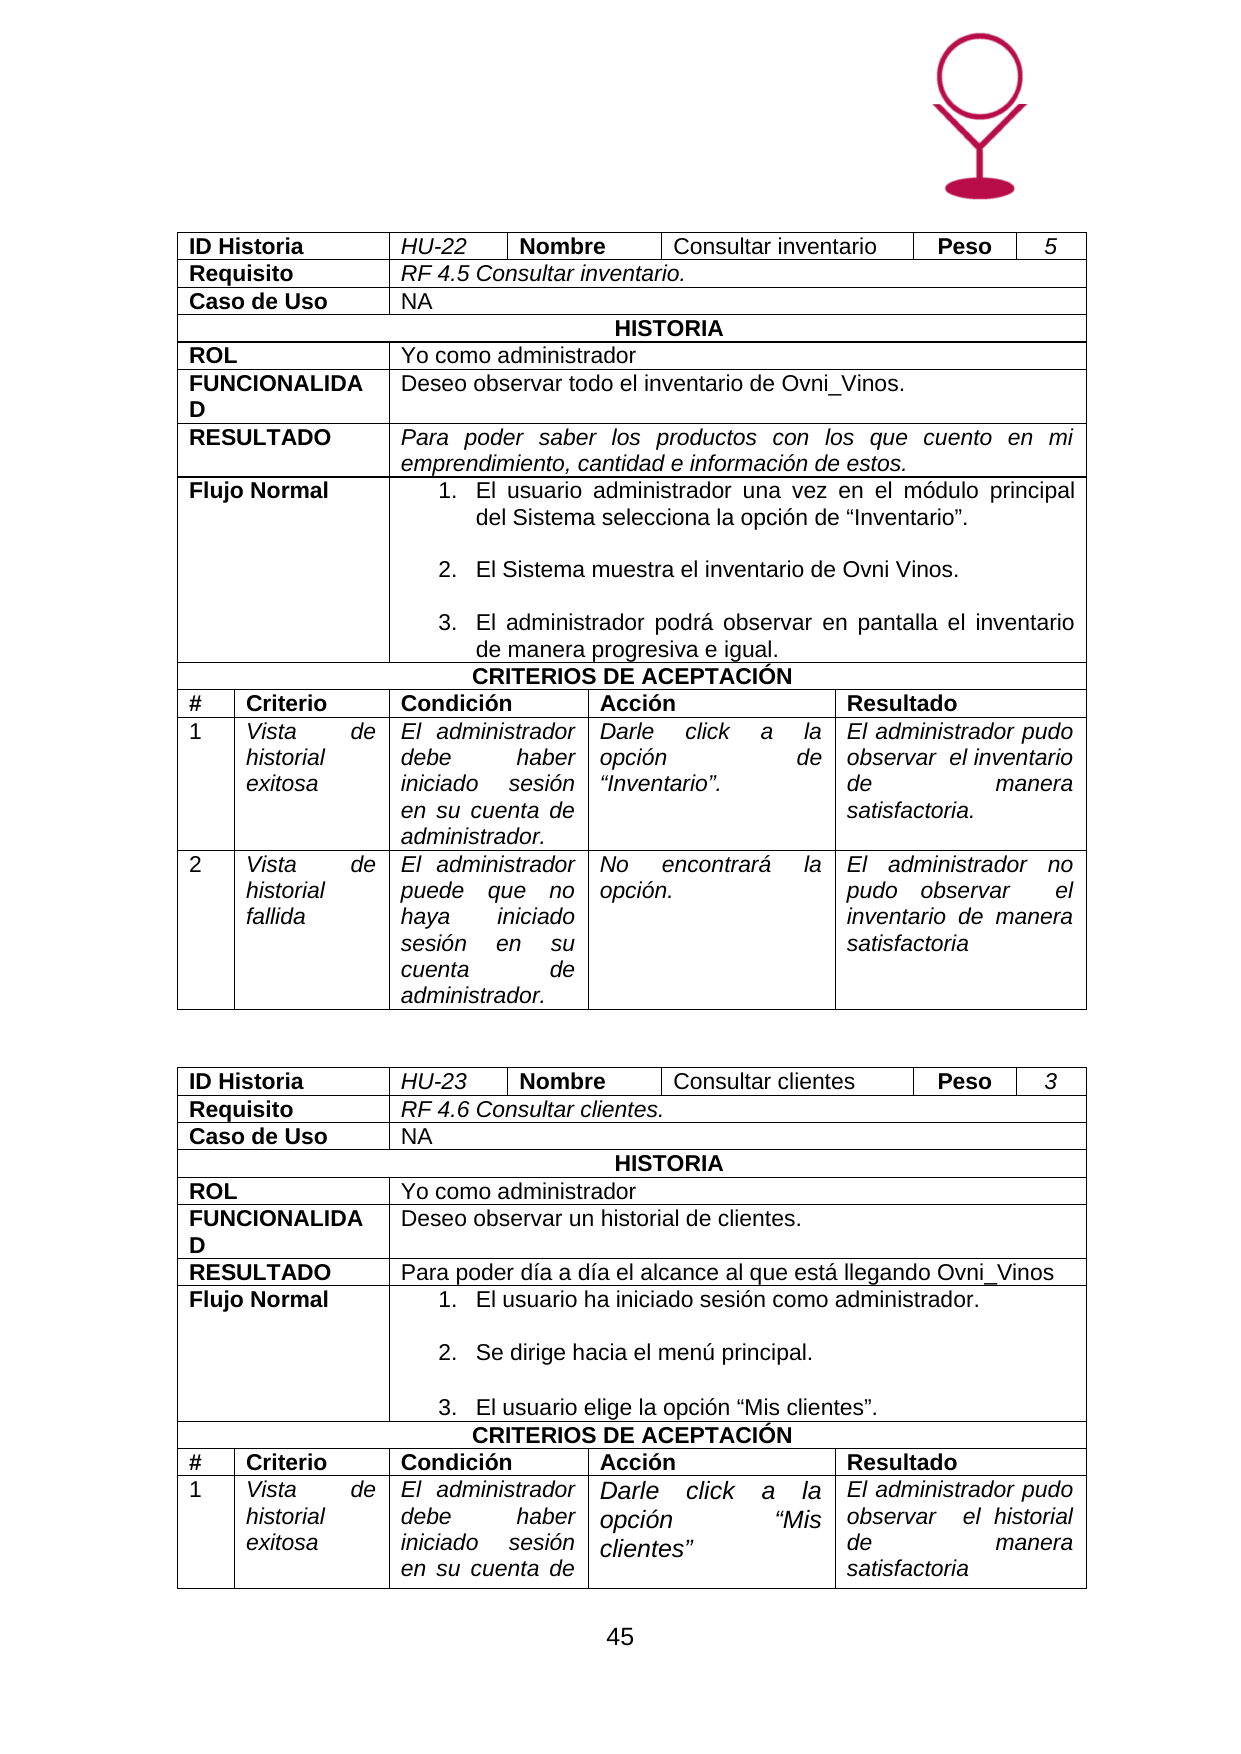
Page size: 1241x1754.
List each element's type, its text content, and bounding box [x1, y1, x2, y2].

table_cell Vista de historial exitosa [235, 1476, 389, 1588]
table_cell El administrador pudo observar el historial de manera satisfactoria [836, 1476, 1086, 1588]
table_cell El administrador pudo observar el inventario de manera satisfactoria. [836, 718, 1086, 849]
picture [897, 28, 1064, 204]
table_cell Para poder saber los productos con los que cuento en mi emprendimiento, cantidad e información de estos. [390, 424, 1086, 476]
table_cell RESULTADO [178, 1259, 389, 1285]
table_cell HISTORIA [178, 1150, 1086, 1177]
table_header Nombre [508, 233, 661, 259]
table_cell Darle click a la opción “Mis clientes” [589, 1476, 835, 1588]
table_header Peso [914, 1068, 1016, 1094]
table_cell El administrador puede que no haya iniciado sesión en su cuenta de administrador. [390, 851, 588, 1009]
table_cell Vista de historial exitosa [235, 718, 389, 849]
table_header Nombre [508, 1068, 661, 1094]
table_cell Requisito [178, 1096, 389, 1122]
table_cell RF 4.5 Consultar inventario. [390, 260, 1086, 287]
table_cell El administrador debe haber iniciado sesión en su cuenta de administrador. [390, 718, 588, 849]
table_cell El usuario administrador una vez en el módulo principal del Sistema selecciona la opción de “Inventario”. El Sistema muestra el inventario de Ovni Vinos. El administrador podrá observar en pantalla el inventario de manera progresiva e igual. [390, 478, 1086, 662]
table_cell RESULTADO [178, 424, 389, 476]
table_cell ROL [178, 1178, 389, 1204]
table_cell Caso de Uso [178, 1123, 389, 1149]
table_cell 2 [178, 851, 234, 1009]
table_cell Resultado [836, 690, 1086, 717]
table_header Consultar inventario [662, 233, 913, 259]
table_cell Para poder día a día el alcance al que está llegando Ovni_Vinos [390, 1259, 1086, 1285]
table_cell Criterio [235, 690, 389, 717]
table_cell HISTORIA [178, 315, 1086, 341]
table_cell Criterio [235, 1449, 389, 1475]
table_cell El administrador no pudo observar el inventario de manera satisfactoria [836, 851, 1086, 1009]
table_cell 1 [178, 718, 234, 849]
table_header ID Historia [178, 233, 389, 259]
table_cell FUNCIONALIDAD [178, 1205, 389, 1258]
table_cell Caso de Uso [178, 288, 389, 314]
table_cell Vista de historial fallida [235, 851, 389, 1009]
table_cell # [178, 1449, 234, 1475]
table_header 3 [1017, 1068, 1086, 1094]
table_cell FUNCIONALIDAD [178, 370, 389, 423]
table_cell NA [390, 288, 1086, 314]
table_cell Condición [390, 1449, 588, 1475]
table_header HU-22 [390, 233, 507, 259]
table_header 5 [1017, 233, 1086, 259]
table_cell Darle click a la opción de “Inventario”. [589, 718, 835, 849]
table_cell RF 4.6 Consultar clientes. [390, 1096, 1086, 1122]
table_cell Yo como administrador [390, 343, 1086, 369]
table_header ID Historia [178, 1068, 389, 1094]
table_cell Deseo observar un historial de clientes. [390, 1205, 1086, 1258]
table_cell Resultado [836, 1449, 1086, 1475]
table_cell Yo como administrador [390, 1178, 1086, 1204]
table_header Peso [914, 233, 1016, 259]
table_cell Flujo Normal [178, 478, 389, 662]
table_cell El usuario ha iniciado sesión como administrador. Se dirige hacia el menú principal. El usuario elige la opción “Mis clientes”. [390, 1286, 1086, 1421]
table_cell No encontrará la opción. [589, 851, 835, 1009]
table_cell # [178, 690, 234, 717]
table_cell Acción [589, 690, 835, 717]
table_cell CRITERIOS DE ACEPTACIÓN [178, 663, 1086, 689]
table_header HU-23 [390, 1068, 507, 1094]
table_cell ROL [178, 343, 389, 369]
table_cell El administrador debe haber iniciado sesión en su cuenta de administrador. [390, 1476, 588, 1588]
table_cell Condición [390, 690, 588, 717]
table_cell Flujo Normal [178, 1286, 389, 1421]
table_cell Deseo observar todo el inventario de Ovni_Vinos. [390, 370, 1086, 423]
table_header Consultar clientes [662, 1068, 913, 1094]
table_cell NA [390, 1123, 1086, 1149]
table_cell CRITERIOS DE ACEPTACIÓN [178, 1422, 1086, 1448]
table_cell 1 [178, 1476, 234, 1588]
table_cell Requisito [178, 260, 389, 287]
table_cell Acción [589, 1449, 835, 1475]
